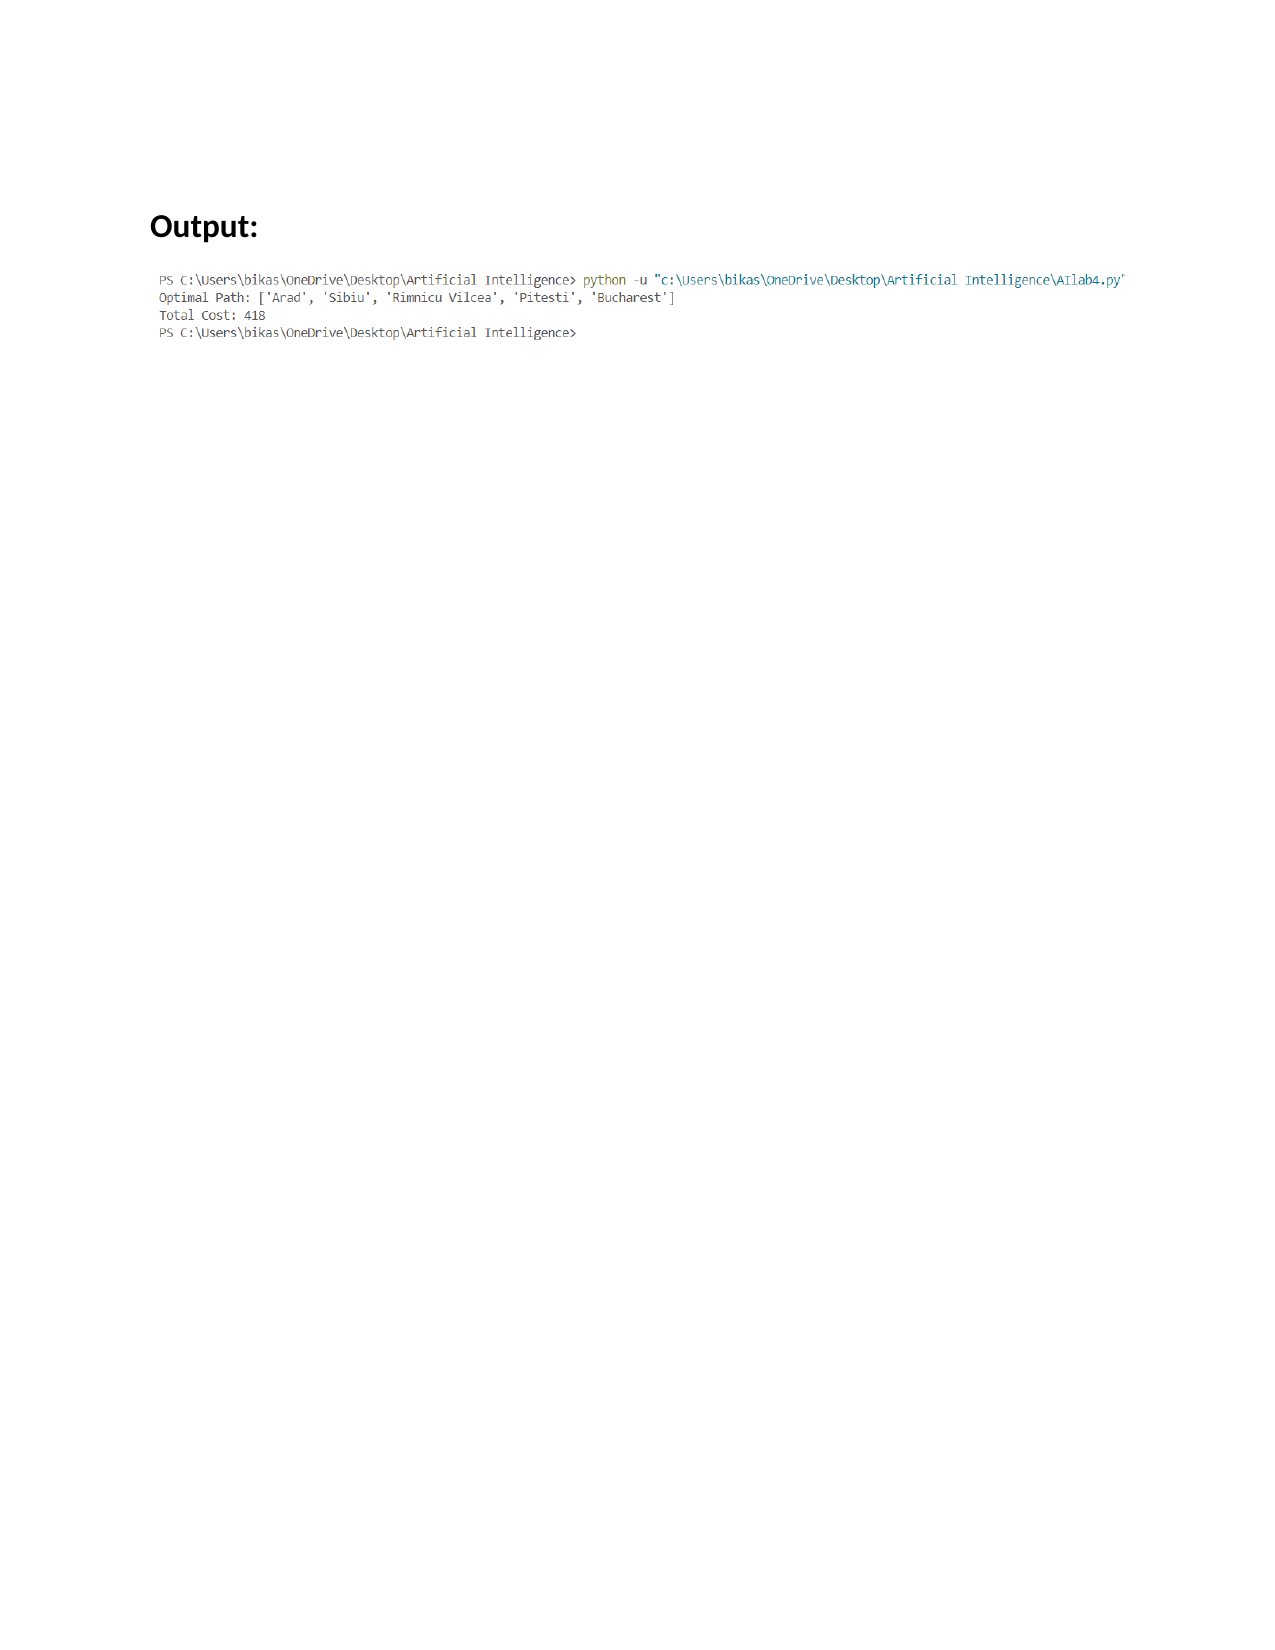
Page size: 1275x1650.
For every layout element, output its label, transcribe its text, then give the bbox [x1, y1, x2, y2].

picture [150, 265, 1125, 340]
text Output: [150, 205, 1125, 246]
